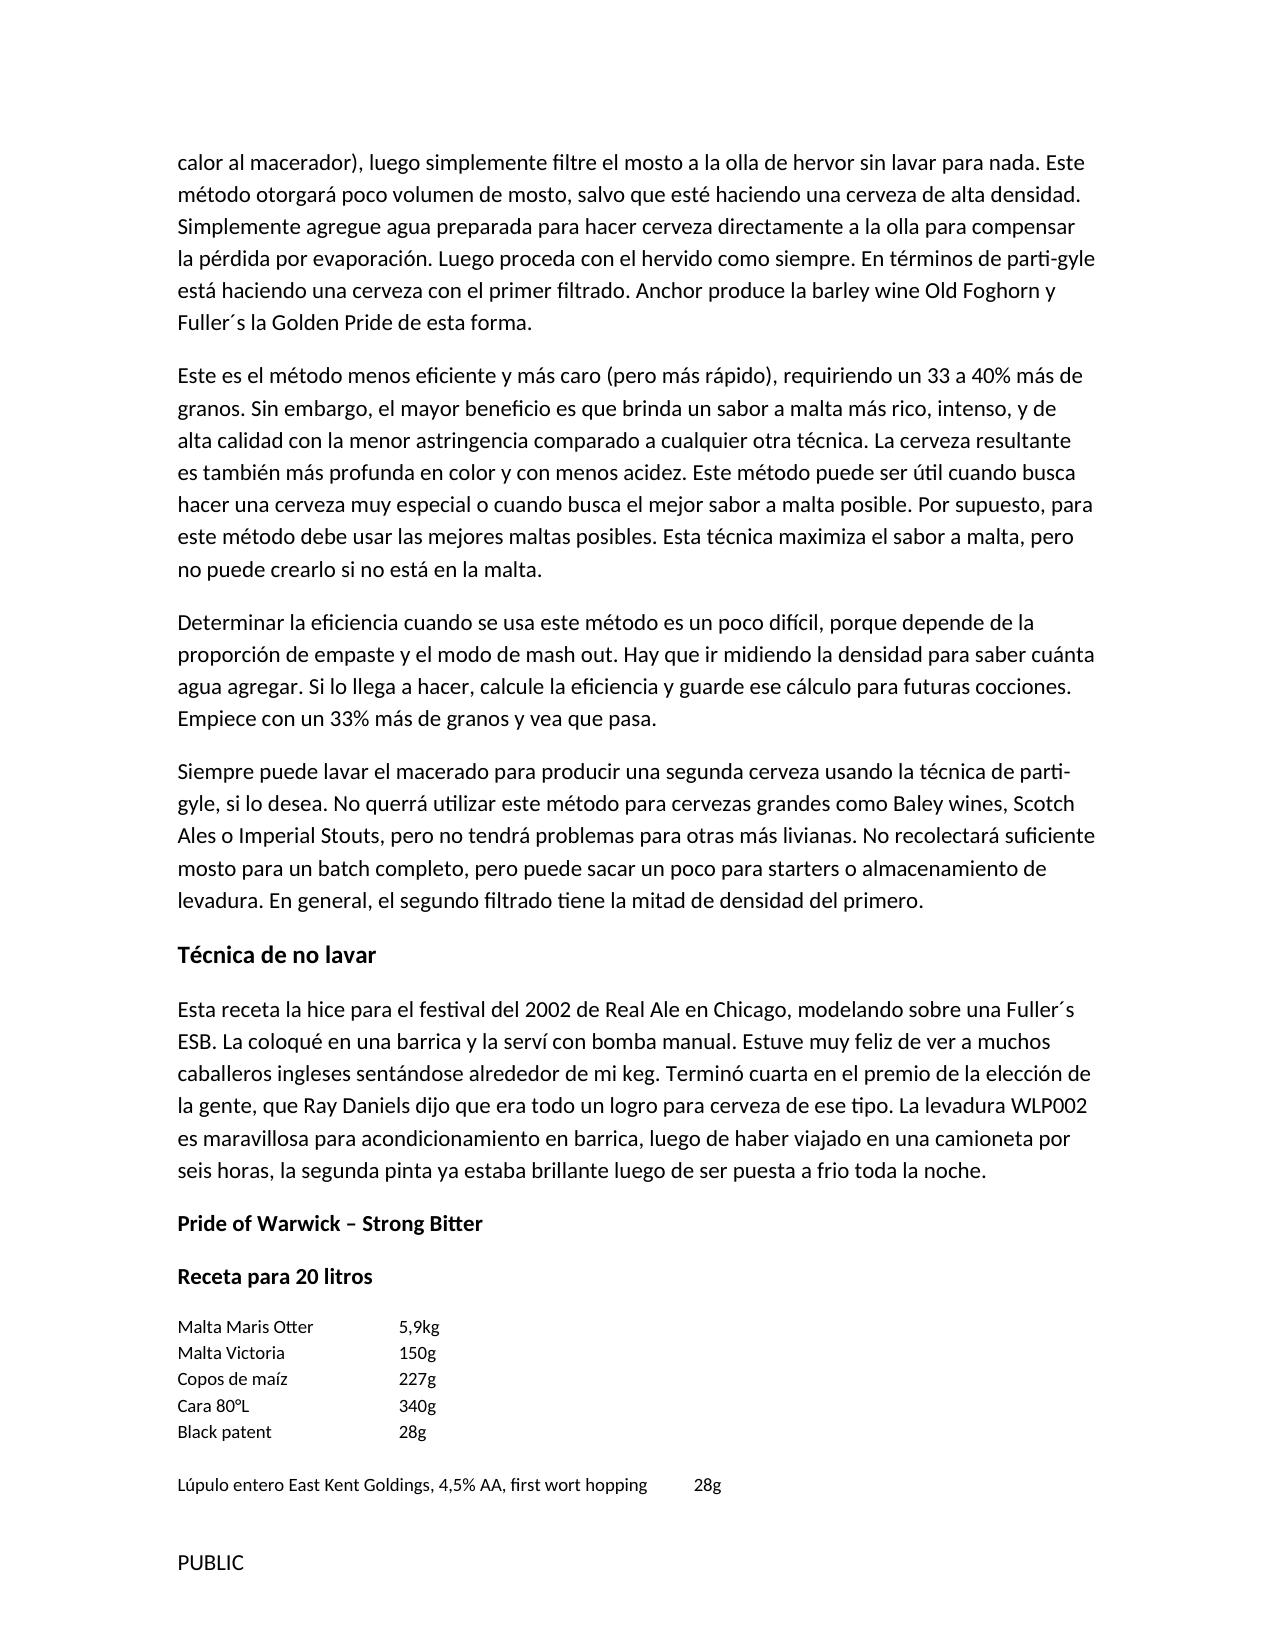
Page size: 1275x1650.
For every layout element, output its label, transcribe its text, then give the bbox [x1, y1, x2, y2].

text Determinar la eficiencia cuando se usa este método es un poco difícil, porque depende de la proporción de empaste y el modo de mash out. Hay que ir midiendo la densidad para saber cuánta agua agregar. Si lo llega a hacer, calcule la eficiencia y guarde ese cálculo para futuras cocciones. Empiece con un 33% más de granos y vea que pasa. [177, 608, 1098, 732]
text Esta receta la hice para el festival del 2002 de Real Ale en Chicago, modelando sobre una Fuller´s ESB. La coloqué en una barrica y la serví con bomba manual. Estuve muy feliz de ver a muchos caballeros ingleses sentándose alrededor de mi keg. Terminó cuarta en el premio de la elección de la gente, que Ray Daniels dijo que era todo un logro para cerveza de ese tipo. La levadura WLP002 es maravillosa para acondicionamiento en barrica, luego de haber viajado en una camioneta por seis horas, la segunda pinta ya estaba brillante luego de ser puesta a frio toda la noche. [177, 995, 1098, 1184]
text Cara 80°L 340g [177, 1394, 1098, 1417]
text Black patent 28g [177, 1420, 1098, 1443]
text Copos de maíz 227g [177, 1368, 1098, 1391]
text Siempre puede lavar el macerado para producir una segunda cerveza usando la técnica de parti-gyle, si lo desea. No querrá utilizar este método para cervezas grandes como Baley wines, Scotch Ales o Imperial Stouts, pero no tendrá problemas para otras más livianas. No recolectará suficiente mosto para un batch completo, pero puede sacar un poco para starters o almacenamiento de levadura. En general, el segundo filtrado tiene la mitad de densidad del primero. [177, 757, 1098, 914]
text Este es el método menos eficiente y más caro (pero más rápido), requiriendo un 33 a 40% más de granos. Sin embargo, el mayor beneficio es que brinda un sabor a malta más rico, intenso, y de alta calidad con la menor astringencia comparado a cualquier otra técnica. La cerveza resultante es también más profunda en color y con menos acidez. Este método puede ser útil cuando busca hacer una cerveza muy especial o cuando busca el mejor sabor a malta posible. Por supuesto, para este método debe usar las mejores maltas posibles. Esta técnica maximiza el sabor a malta, pero no puede crearlo si no está en la malta. [177, 362, 1098, 583]
text Receta para 20 litros [177, 1262, 1098, 1290]
text Lúpulo entero East Kent Goldings, 4,5% AA, first wort hopping 28g [177, 1473, 1098, 1496]
text Técnica de no lavar [177, 939, 1098, 969]
text Malta Victoria 150g [177, 1341, 1098, 1364]
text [177, 148, 1098, 337]
text Malta Maris Otter 5,9kg [177, 1315, 1098, 1338]
text Pride of Warwick – Strong Bitter [177, 1209, 1098, 1237]
